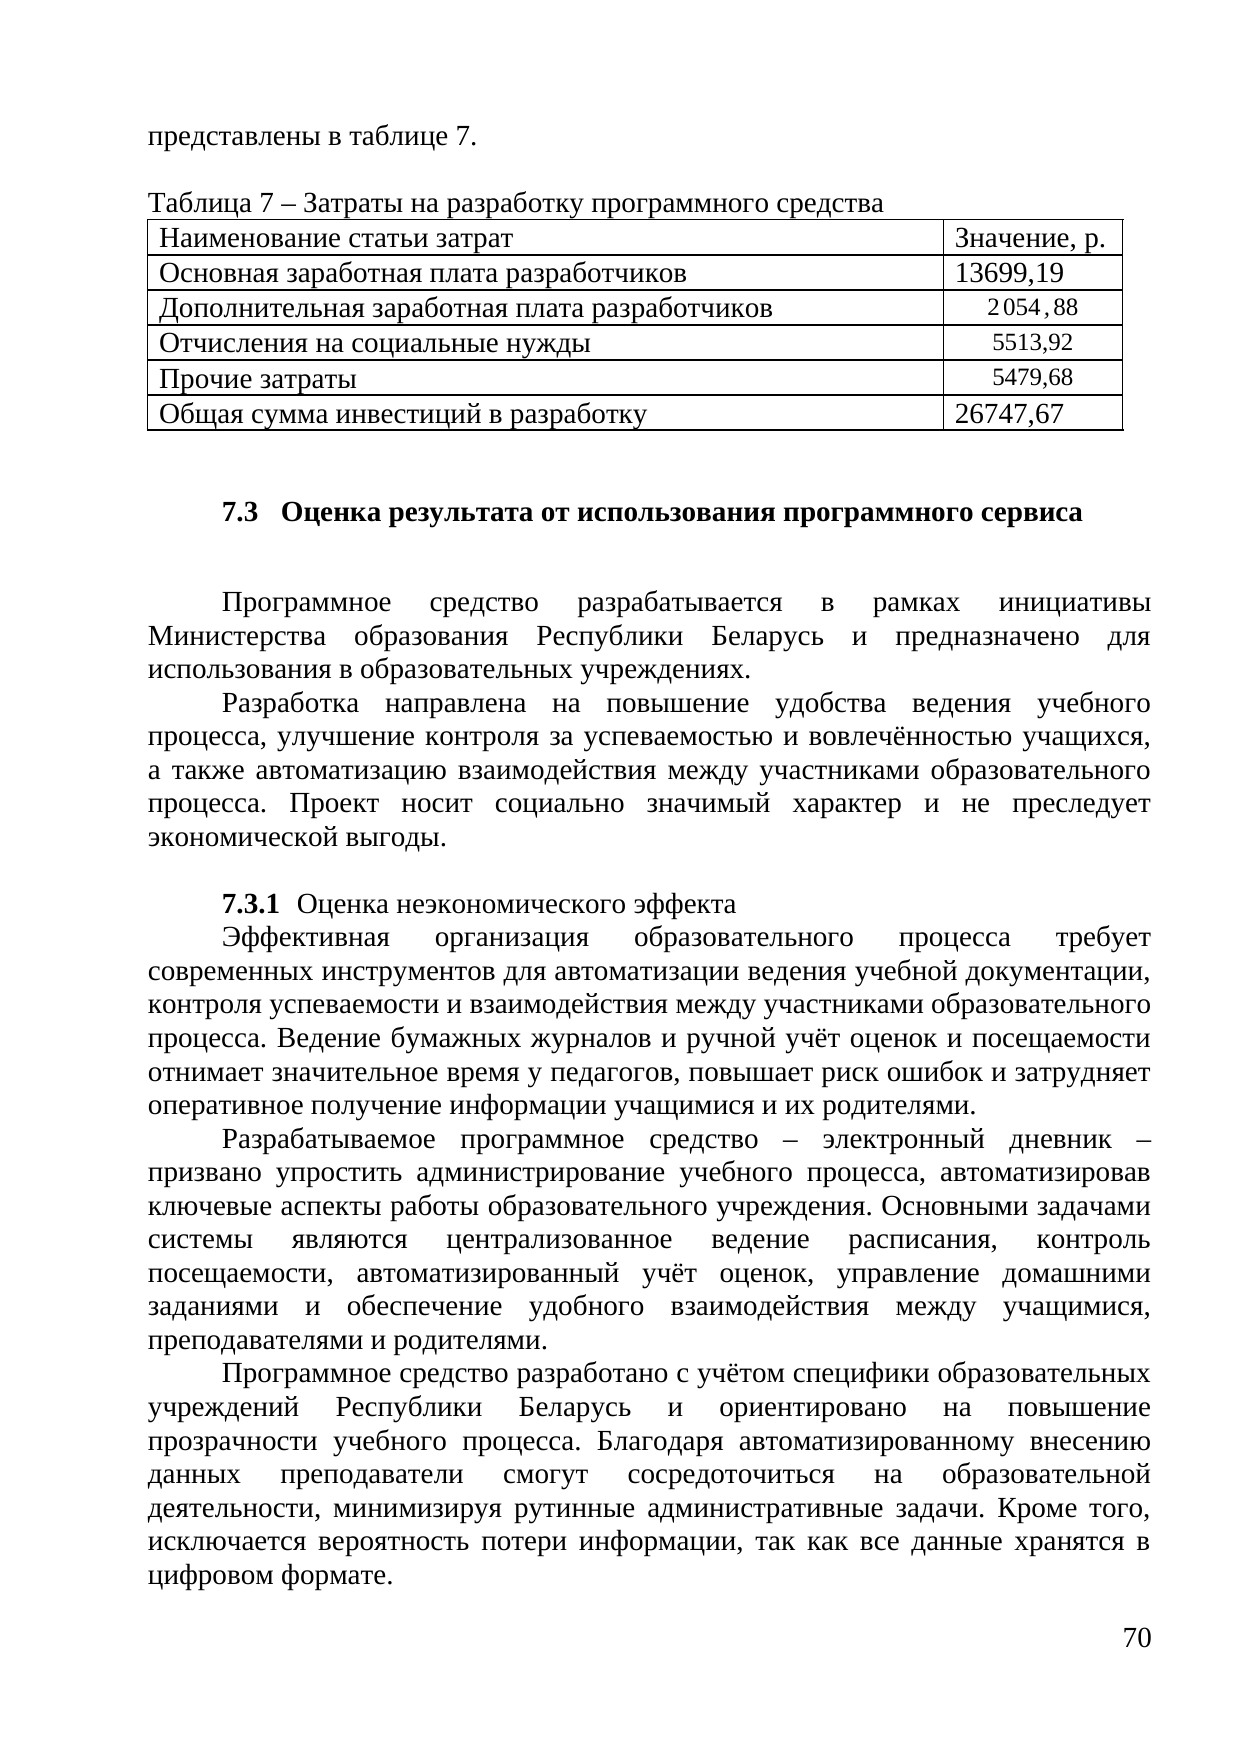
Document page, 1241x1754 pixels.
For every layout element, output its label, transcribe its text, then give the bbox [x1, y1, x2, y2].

table_cell 26747,67 [944, 396, 1122, 429]
text Полученные значения затрат на разработку программного средства представлены в таблице 7. [148, 118, 1152, 152]
text Разработка направлена на повышение удобства ведения учебного процесса, улучшение контроля за успеваемостью и вовлечённостью учащихся, а также автоматизацию взаимодействия между участниками образовательного процесса. Проект носит социально значимый характер и не преследует экономической выгоды. [148, 685, 1152, 852]
list Оценка неэкономического эффекта [222, 886, 1152, 919]
text Таблица 7 – Затраты на разработку программного средства [148, 185, 1152, 219]
table_cell Дополнительная заработная плата разработчиков [148, 291, 943, 324]
table_header Значение, р. [944, 220, 1122, 254]
table_cell Отчисления на социальные нужды [148, 326, 943, 359]
text Эффективная организация образовательного процесса требует современных инструментов для автоматизации ведения учебной документации, контроля успеваемости и взаимодействия между участниками образовательного процесса. Ведение бумажных журналов и ручной учёт оценок и посещаемости отнимает значительное время у педагогов, повышает риск ошибок и затрудняет оперативное получение информации учащимися и их родителями. [148, 919, 1152, 1121]
table_cell [944, 361, 1122, 394]
table_cell [944, 326, 1122, 359]
table_cell Общая сумма инвестиций в разработку [148, 396, 943, 429]
table_header Наименование статьи затрат [148, 220, 943, 254]
table_cell Прочие затраты [148, 361, 943, 394]
text Программное средство разрабатывается в рамках инициативы Министерства образования Республики Беларусь и предназначено для использования в образовательных учреждениях. [148, 584, 1152, 685]
table_cell [944, 291, 1122, 324]
text Программное средство разработано с учётом специфики образовательных учреждений Республики Беларусь и ориентировано на повышение прозрачности учебного процесса. Благодаря автоматизированному внесению данных преподаватели смогут сосредоточиться на образовательной деятельности, минимизируя рутинные административные задачи. Кроме того, исключается вероятность потери информации, так как все данные хранятся в цифровом формате. [148, 1356, 1152, 1590]
subtitle Оценка результата от использования программного сервиса [222, 494, 1152, 528]
table_cell Основная заработная плата разработчиков [148, 256, 943, 289]
table_cell 13699,19 [944, 256, 1122, 289]
text Разрабатываемое программное средство – электронный дневник – призвано упростить администрирование учебного процесса, автоматизировав ключевые аспекты работы образовательного учреждения. Основными задачами системы являются централизованное ведение расписания, контроль посещаемости, автоматизированный учёт оценок, управление домашними заданиями и обеспечение удобного взаимодействия между учащимися, преподавателями и родителями. [148, 1121, 1152, 1356]
